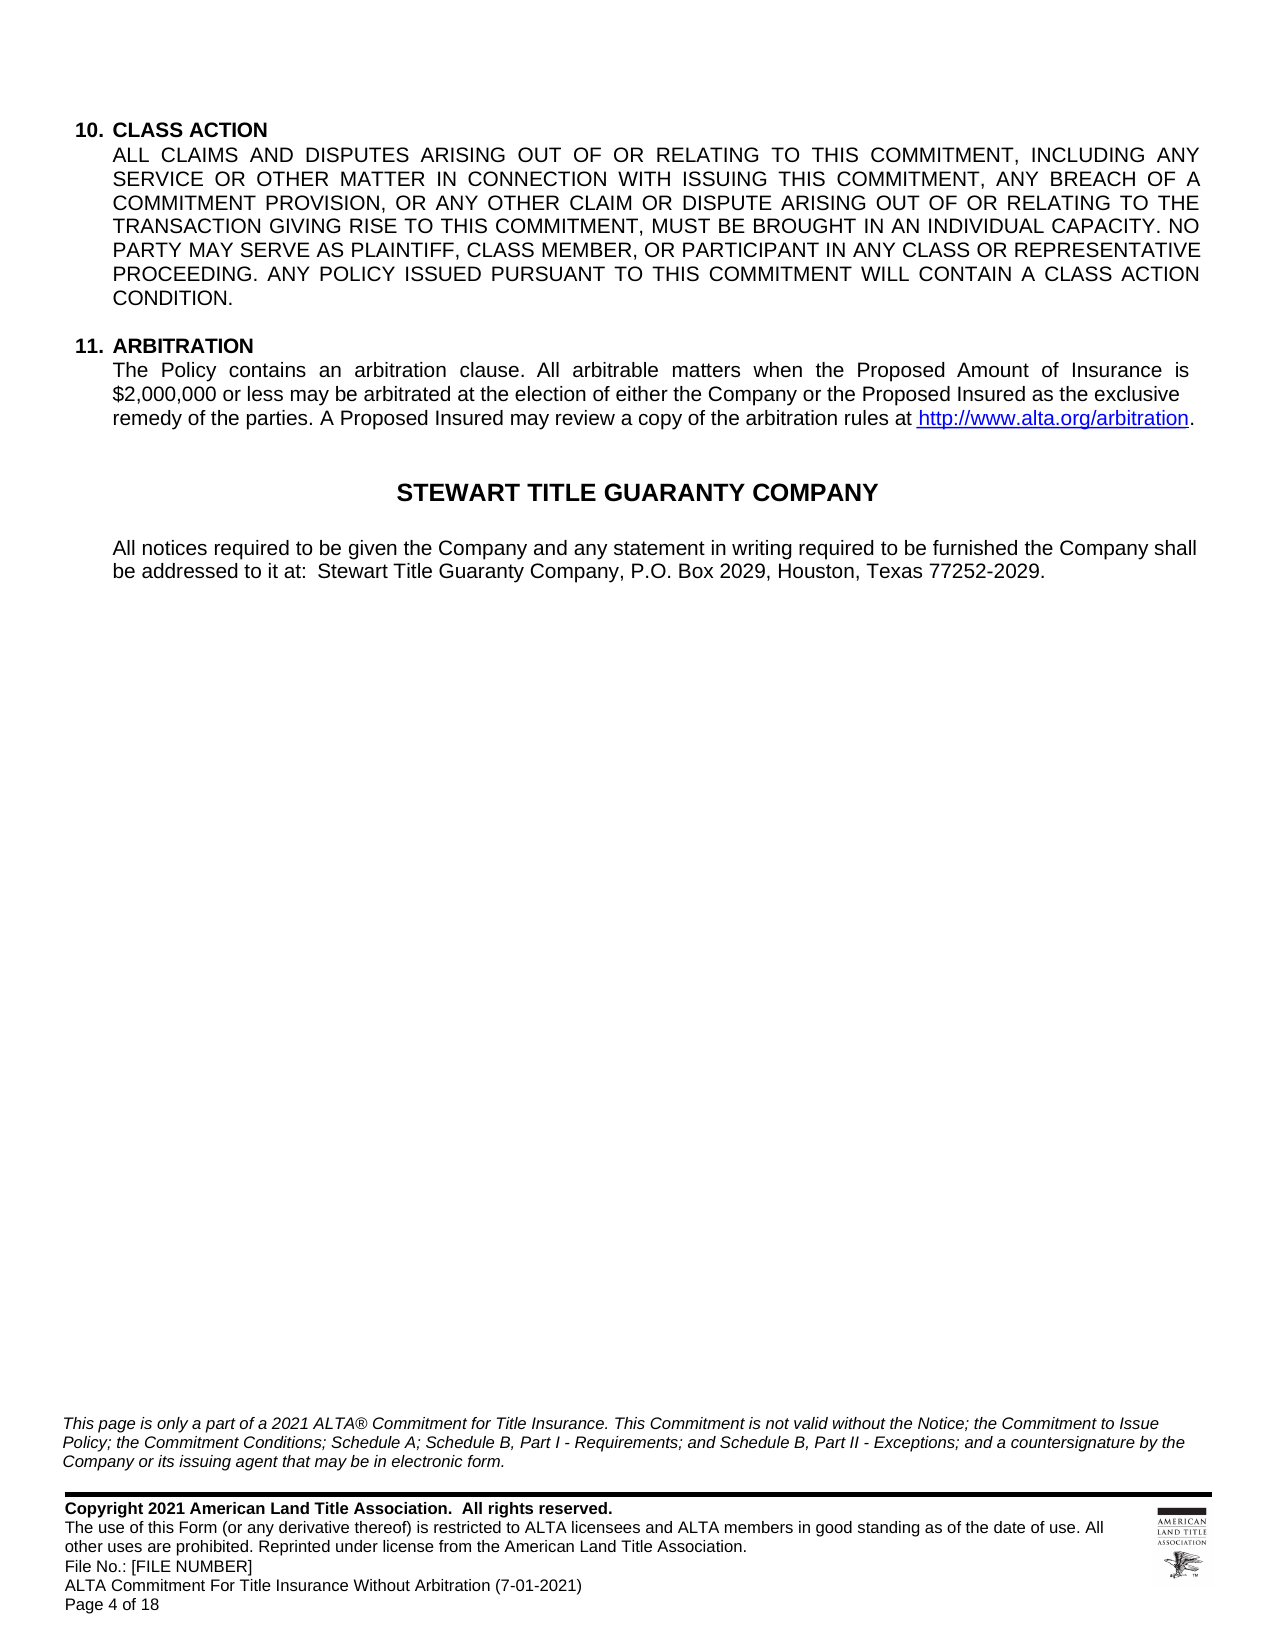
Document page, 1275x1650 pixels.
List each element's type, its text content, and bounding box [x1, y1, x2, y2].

subtitle CLASS ACTION [75, 119, 1212, 142]
text $2,000,000 or less may be arbitrated at the election of either the Company or the Proposed Insured as the exclusive remedy of the parties. A Proposed Insured may review a copy of the arbitration rules at http://www.alta.org/arbitration. [112, 382, 1212, 430]
subtitle ARBITRATION [75, 334, 1212, 358]
subtitle STEWART TITLE GUARANTY COMPANY [63, 478, 1212, 507]
text ALL CLAIMS AND DISPUTES ARISING OUT OF OR RELATING TO THIS COMMITMENT, INCLUDING ANY SERVICE OR OTHER MATTER IN CONNECTION WITH ISSUING THIS COMMITMENT, ANY BREACH OF A COMMITMENT PROVISION, OR ANY OTHER CLAIM OR DISPUTE ARISING OUT OF OR RELATING TO THE TRANSACTION GIVING RISE TO THIS COMMITMENT, MUST BE BROUGHT IN AN INDIVIDUAL CAPACITY. NO PARTY MAY SERVE AS PLAINTIFF, CLASS MEMBER, OR PARTICIPANT IN ANY CLASS OR REPRESENTATIVE PROCEEDING. ANY POLICY ISSUED PURSUANT TO THIS COMMITMENT WILL CONTAIN A CLASS ACTION CONDITION. [112, 142, 1201, 310]
text The Policy contains an arbitration clause. All arbitrable matters when the Proposed Amount of Insurance is [112, 358, 1212, 382]
picture [1150, 1499, 1214, 1587]
text All notices required to be given the Company and any statement in writing required to be furnished the Company shall be addressed to it at: Stewart Title Guaranty Company, P.O. Box 2029, Houston, Texas 77252-2029. [112, 535, 1212, 583]
